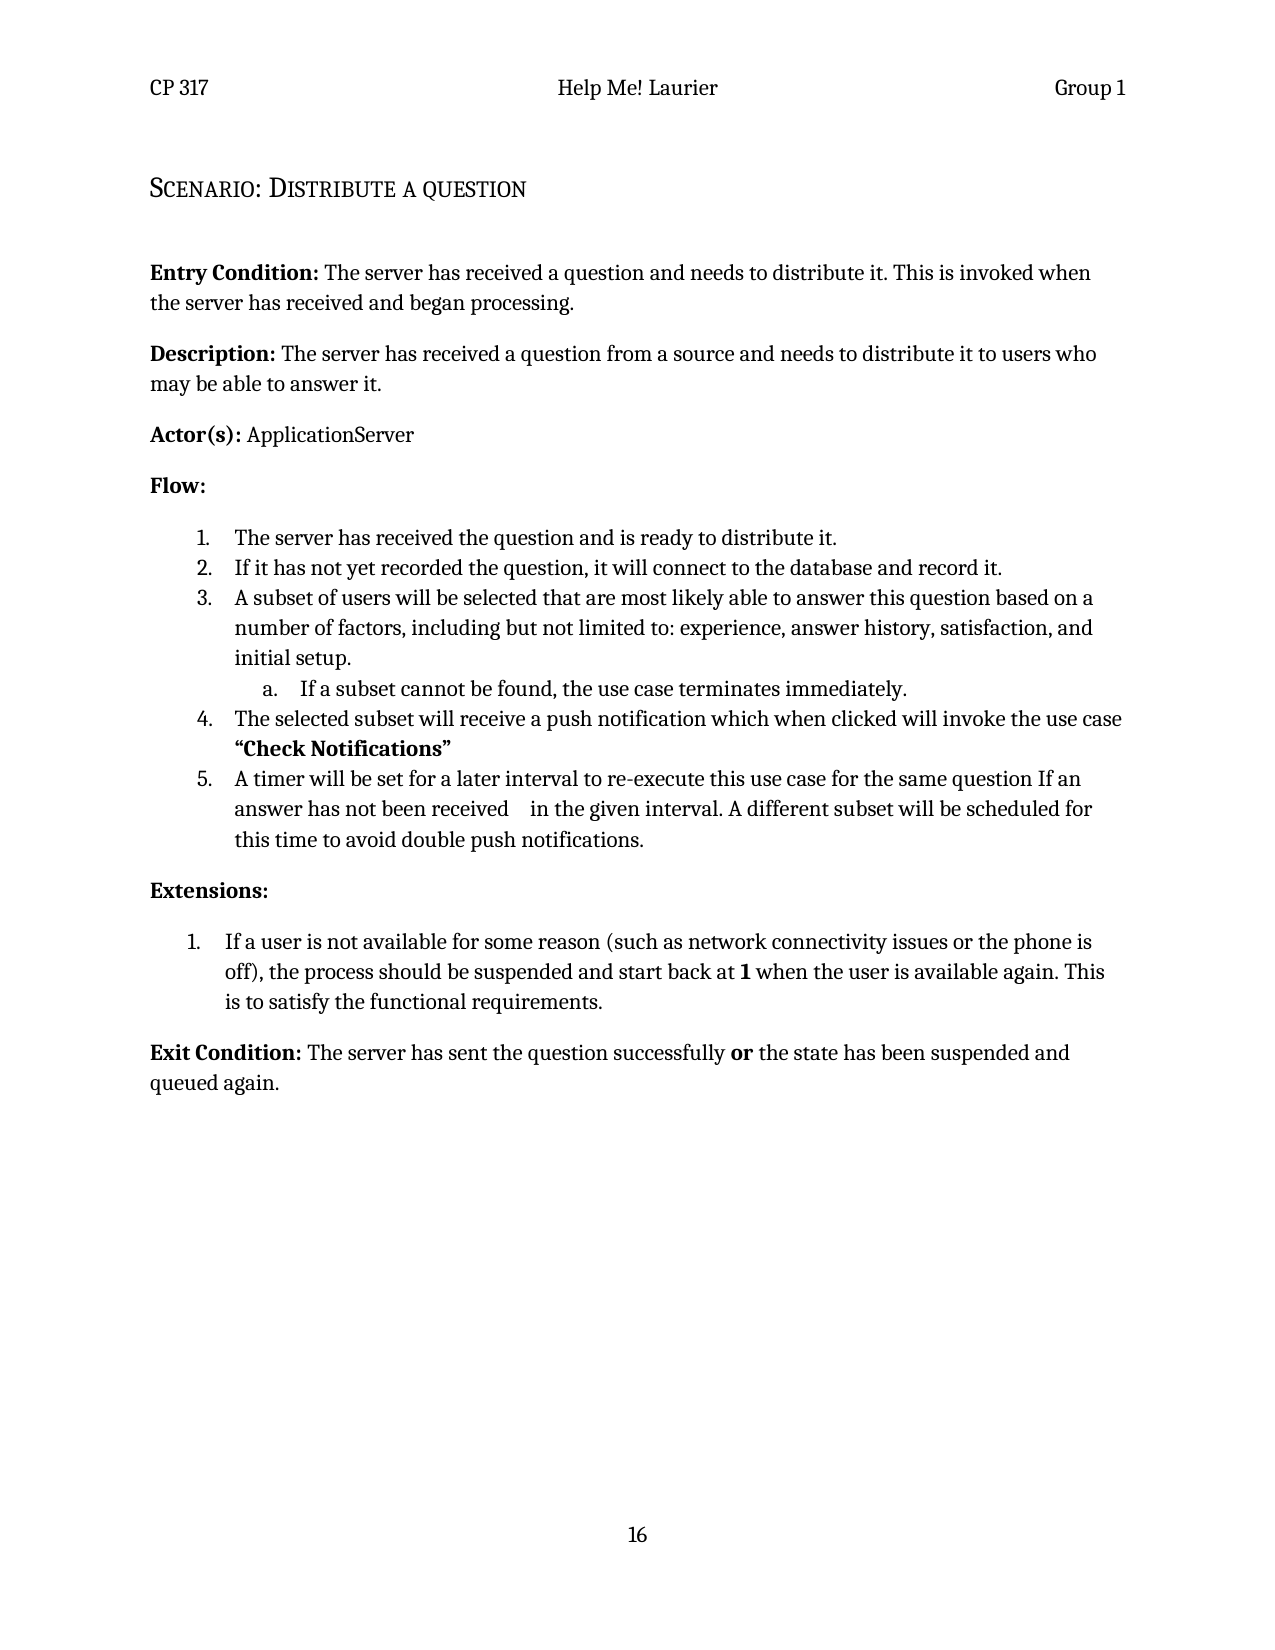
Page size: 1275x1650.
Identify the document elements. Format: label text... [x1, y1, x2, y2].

subtitle Scenario: Distribute a question [150, 171, 1125, 204]
list The selected subset will receive a push notification which when clicked will invoke the use case “Check Notifications” [197, 706, 1125, 762]
text Exit Condition: The server has sent the question successfully or the state has been suspended and queued again. [150, 1040, 1125, 1096]
list A timer will be set for a later interval to re-execute this use case for the same question If an answer has not been received in the given interval. A different subset will be scheduled for this time to avoid double push notifications. [197, 766, 1125, 853]
list A subset of users will be selected that are most likely able to answer this question based on a number of factors, including but not limited to: experience, answer history, satisfaction, and initial setup. [197, 585, 1125, 671]
text Flow: [150, 473, 1125, 499]
text Description: The server has received a question from a source and needs to distribute it to users who may be able to answer it. [150, 341, 1125, 397]
text Entry Condition: The server has received a question and needs to distribute it. This is invoked when the server has received and began processing. [150, 260, 1125, 316]
text Extensions: [150, 877, 1125, 904]
list If a subset cannot be found, the use case terminates immediately. [262, 675, 1125, 702]
list If a user is not available for some reason (such as network connectivity issues or the phone is off), the process should be suspended and start back at 1 when the user is available again. This is to satisfy the functional requirements. [187, 928, 1125, 1015]
list The server has received the question and is ready to distribute it. [197, 524, 1125, 551]
list If it has not yet recorded the question, it will connect to the database and record it. [197, 554, 1125, 581]
text Actor(s): ApplicationServer [150, 422, 1125, 448]
